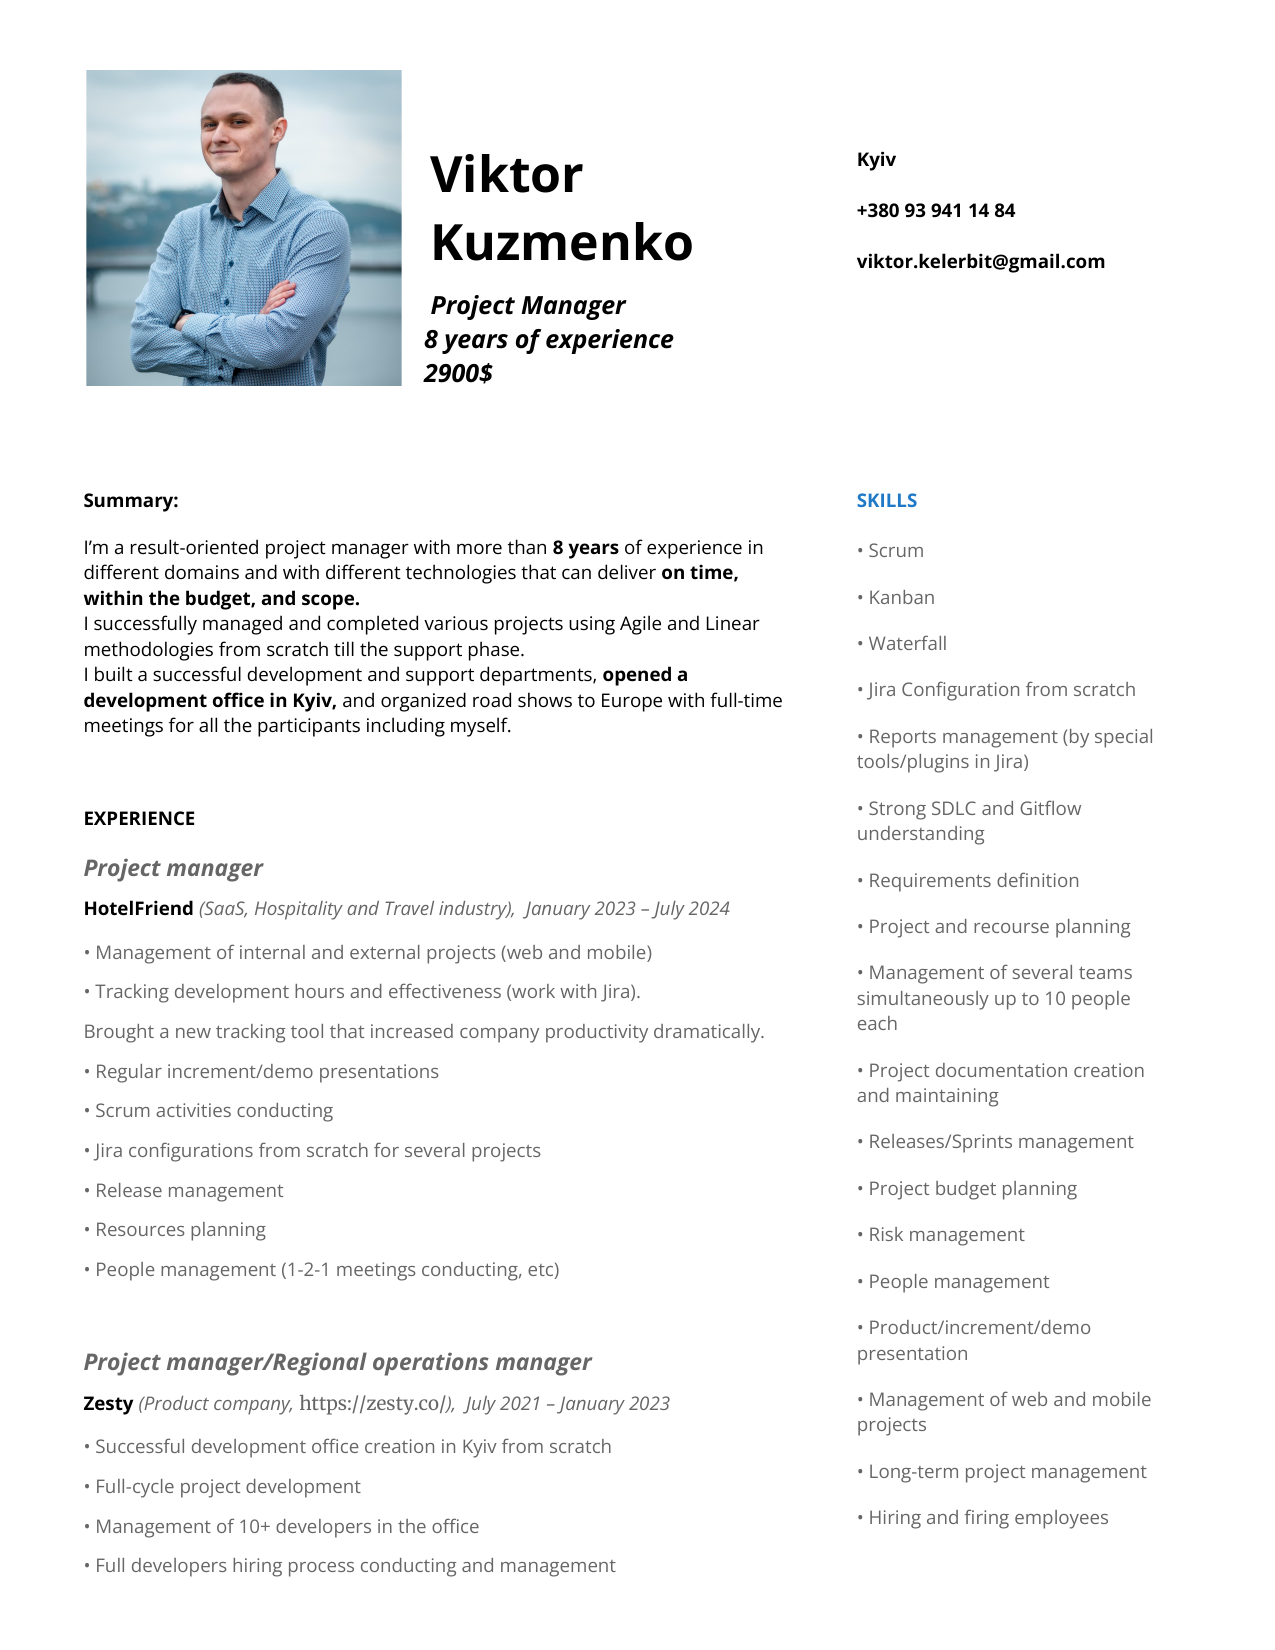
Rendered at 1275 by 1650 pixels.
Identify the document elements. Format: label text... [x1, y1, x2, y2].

table_header Kyiv +380 93 941 14 84 viktor.kelerbit@gmail.com [842, 43, 1223, 452]
table_header Viktor Kuzmenko Project Manager 8 years of experience 2900$ [68, 43, 842, 452]
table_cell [68, 452, 842, 1635]
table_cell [842, 452, 1223, 1635]
picture [86, 70, 402, 386]
